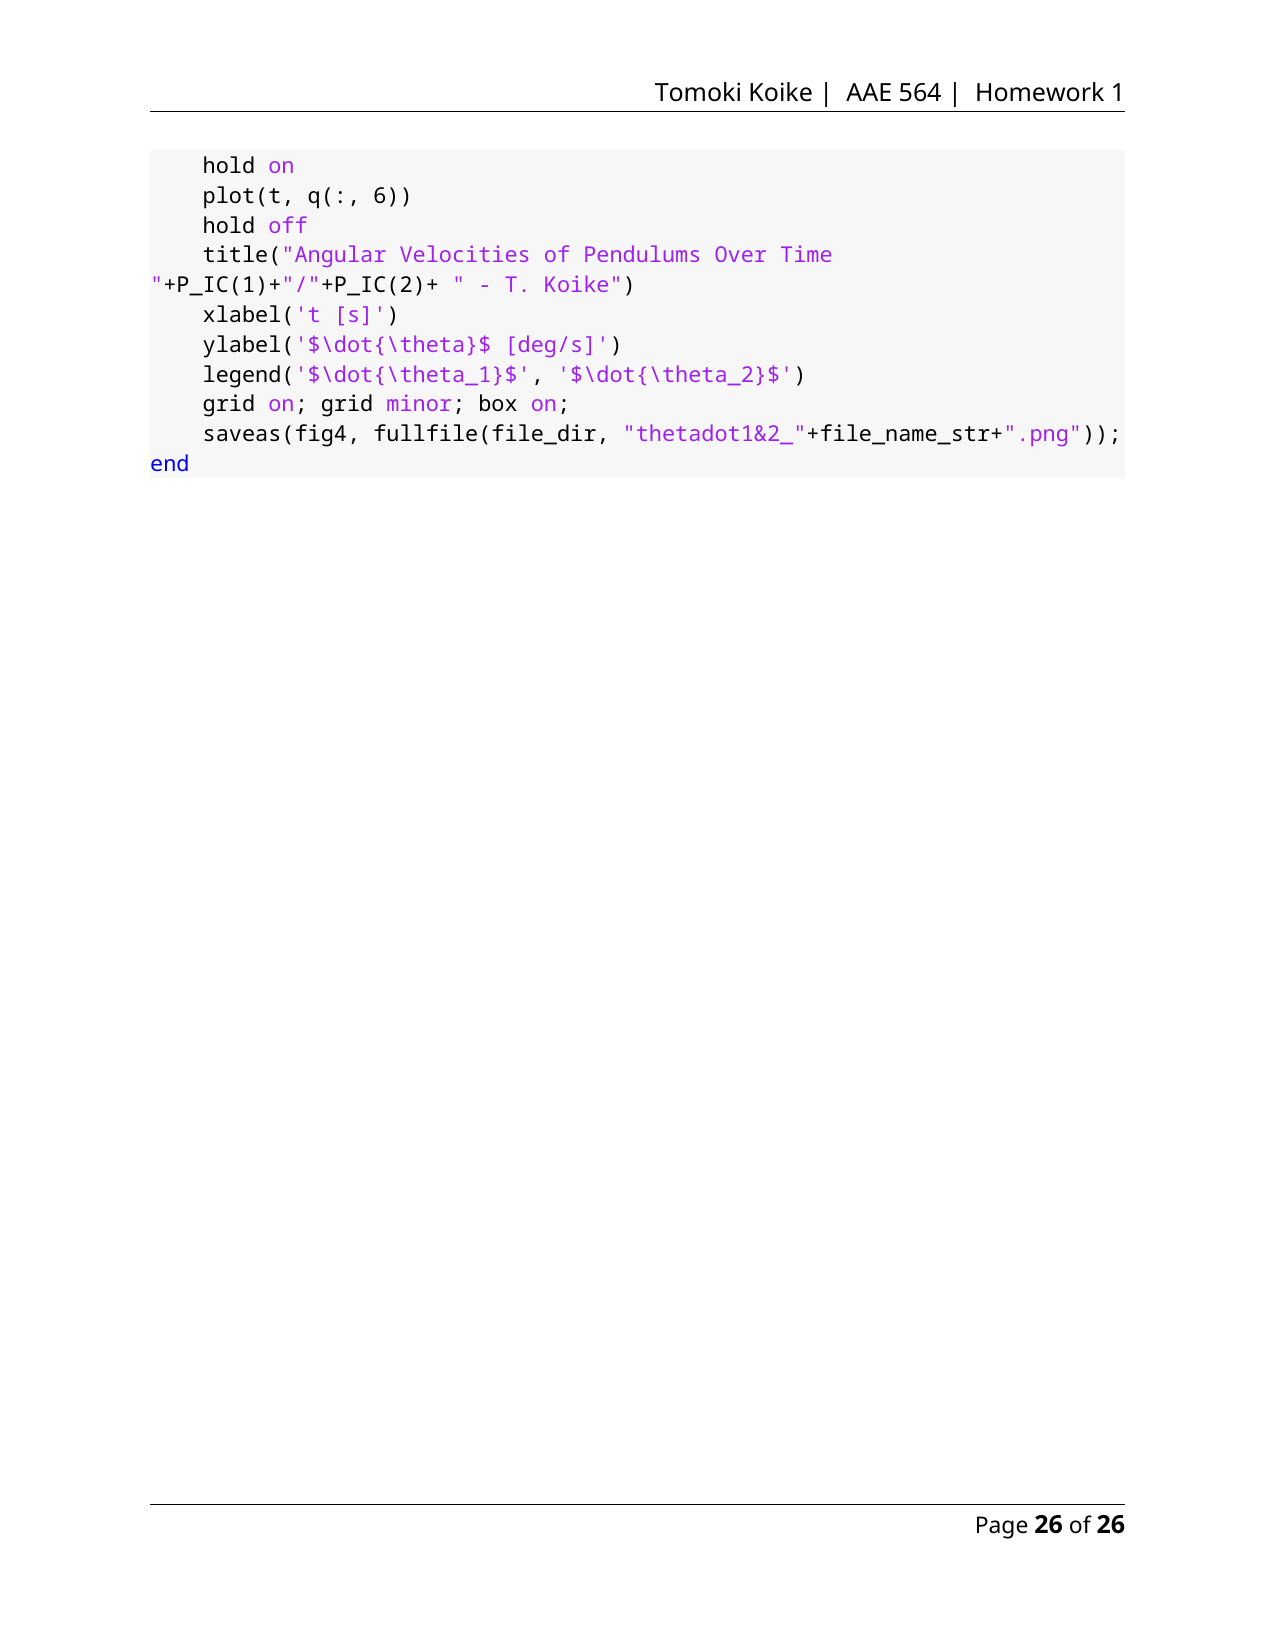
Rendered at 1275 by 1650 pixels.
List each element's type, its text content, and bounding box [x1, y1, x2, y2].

text title("Angular Velocities of Pendulums Over Time "+P_IC(1)+"/"+P_IC(2)+ " - T. Koike") [150, 239, 1125, 299]
text legend('$\dot{\theta_1}$', '$\dot{\theta_2}$') [150, 358, 1125, 388]
text grid on; grid minor; box on; [150, 388, 1125, 418]
text hold off [150, 209, 1125, 239]
text hold on [150, 150, 1125, 180]
text plot(t, q(:, 6)) [150, 180, 1125, 209]
text ylabel('$\dot{\theta}$ [deg/s]') [150, 329, 1125, 358]
text saveas(fig4, fullfile(file_dir, "thetadot1&2_"+file_name_str+".png")); [150, 418, 1125, 448]
text xlabel('t [s]') [150, 299, 1125, 329]
text end [150, 448, 1125, 478]
